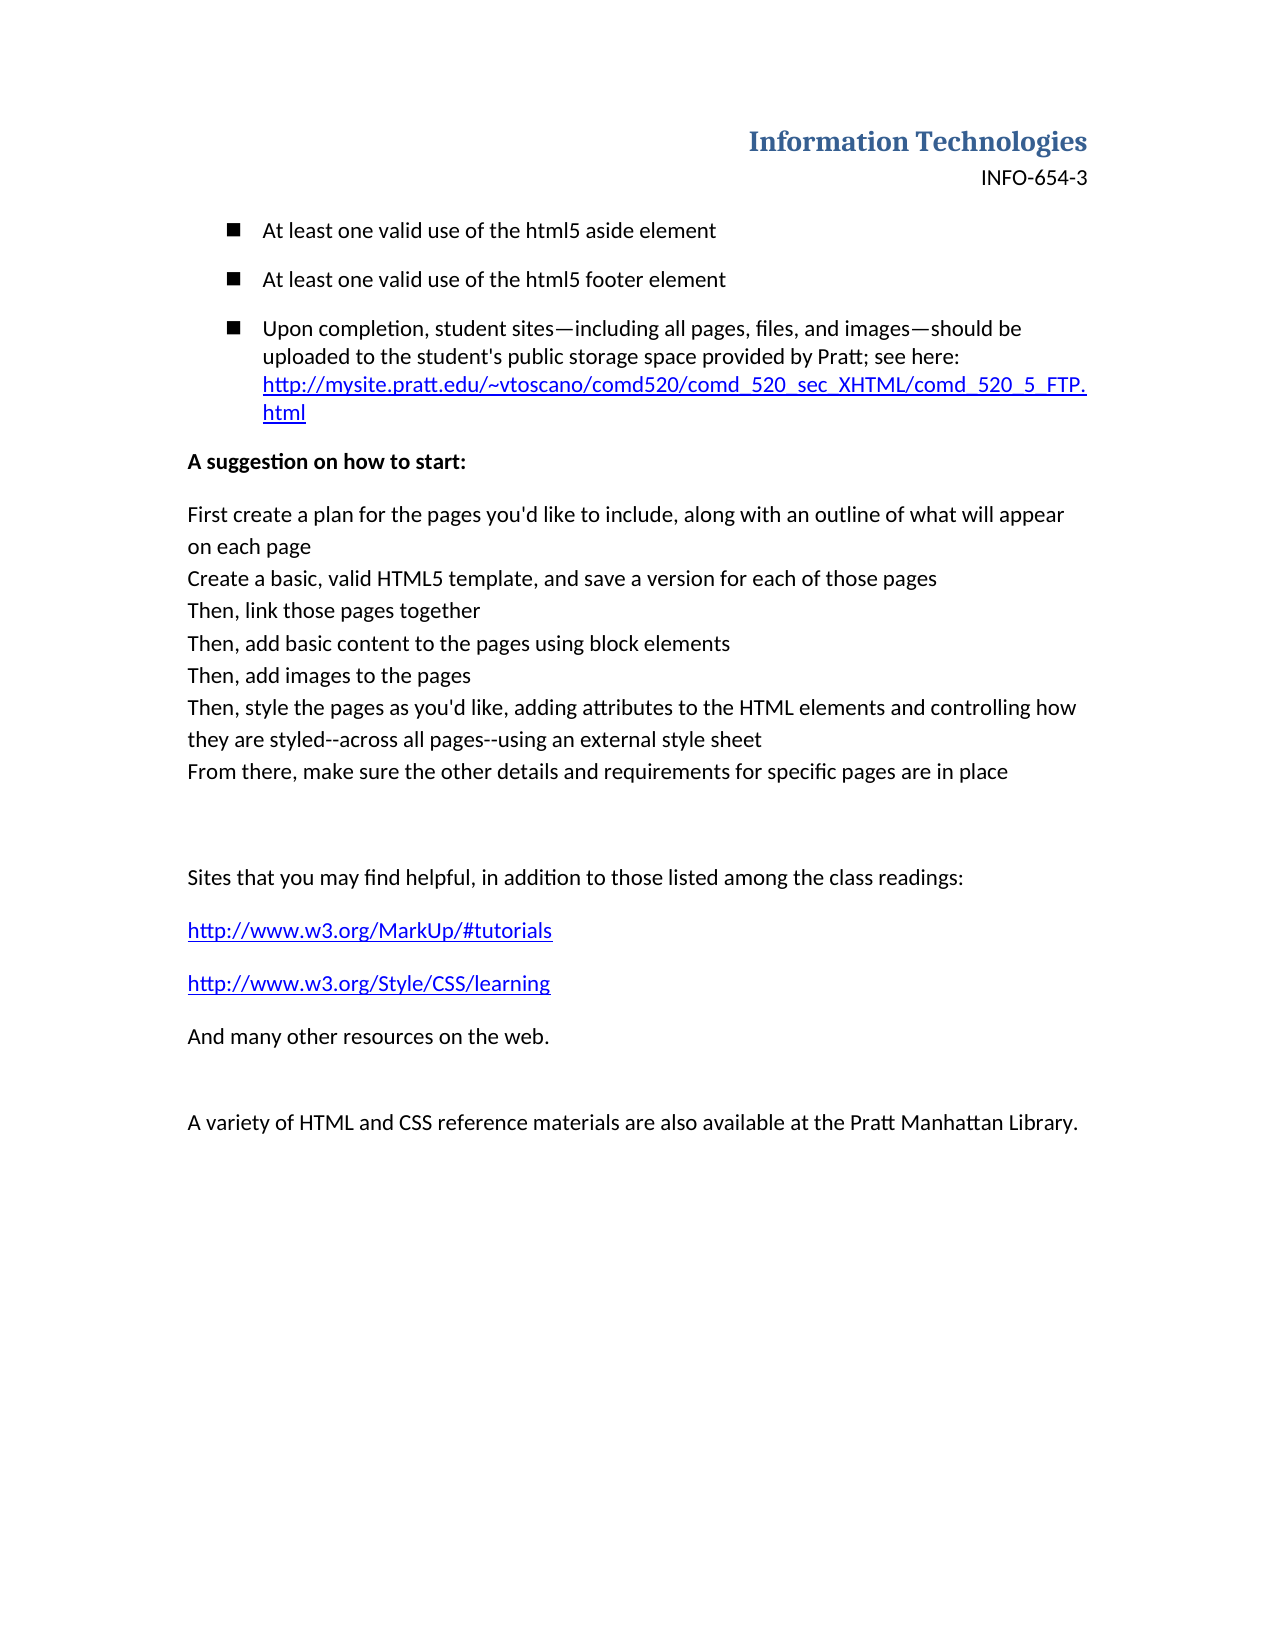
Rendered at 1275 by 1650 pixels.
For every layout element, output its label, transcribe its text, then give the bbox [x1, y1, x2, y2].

text A suggestion on how to start: [187, 447, 1087, 475]
text First create a plan for the pages you'd like to include, along with an outline of what will appear on each page Create a basic, valid HTML5 template, and save a version for each of those pages Then, link those pages together Then, add basic content to the pages using block elements Then, add images to the pages Then, style the pages as you'd like, adding attributes to the HTML elements and controlling how they are styled--across all pages--using an external style sheet From there, make sure the other details and requirements for specific pages are in place [187, 500, 1087, 785]
text And many other resources on the web. [187, 1022, 1087, 1083]
text Sites that you may find helpful, in addition to those listed among the class readings: [187, 863, 1087, 891]
list At least one valid use of the html5 aside element [225, 216, 1087, 244]
text http://www.w3.org/Style/CSS/learning [187, 969, 1087, 997]
text A variety of HTML and CSS reference materials are also available at the Pratt Manhattan Library. [187, 1108, 1087, 1136]
list At least one valid use of the html5 footer element [225, 265, 1087, 293]
list Upon completion, student sites—including all pages, files, and images—should be uploaded to the student's public storage space provided by Pratt; see here: http://mysite.pratt.edu/~vtoscano/comd520/comd_520_sec_XHTML/comd_520_5_FTP.html [225, 314, 1087, 426]
text http://www.w3.org/MarkUp/#tutorials [187, 916, 1087, 944]
